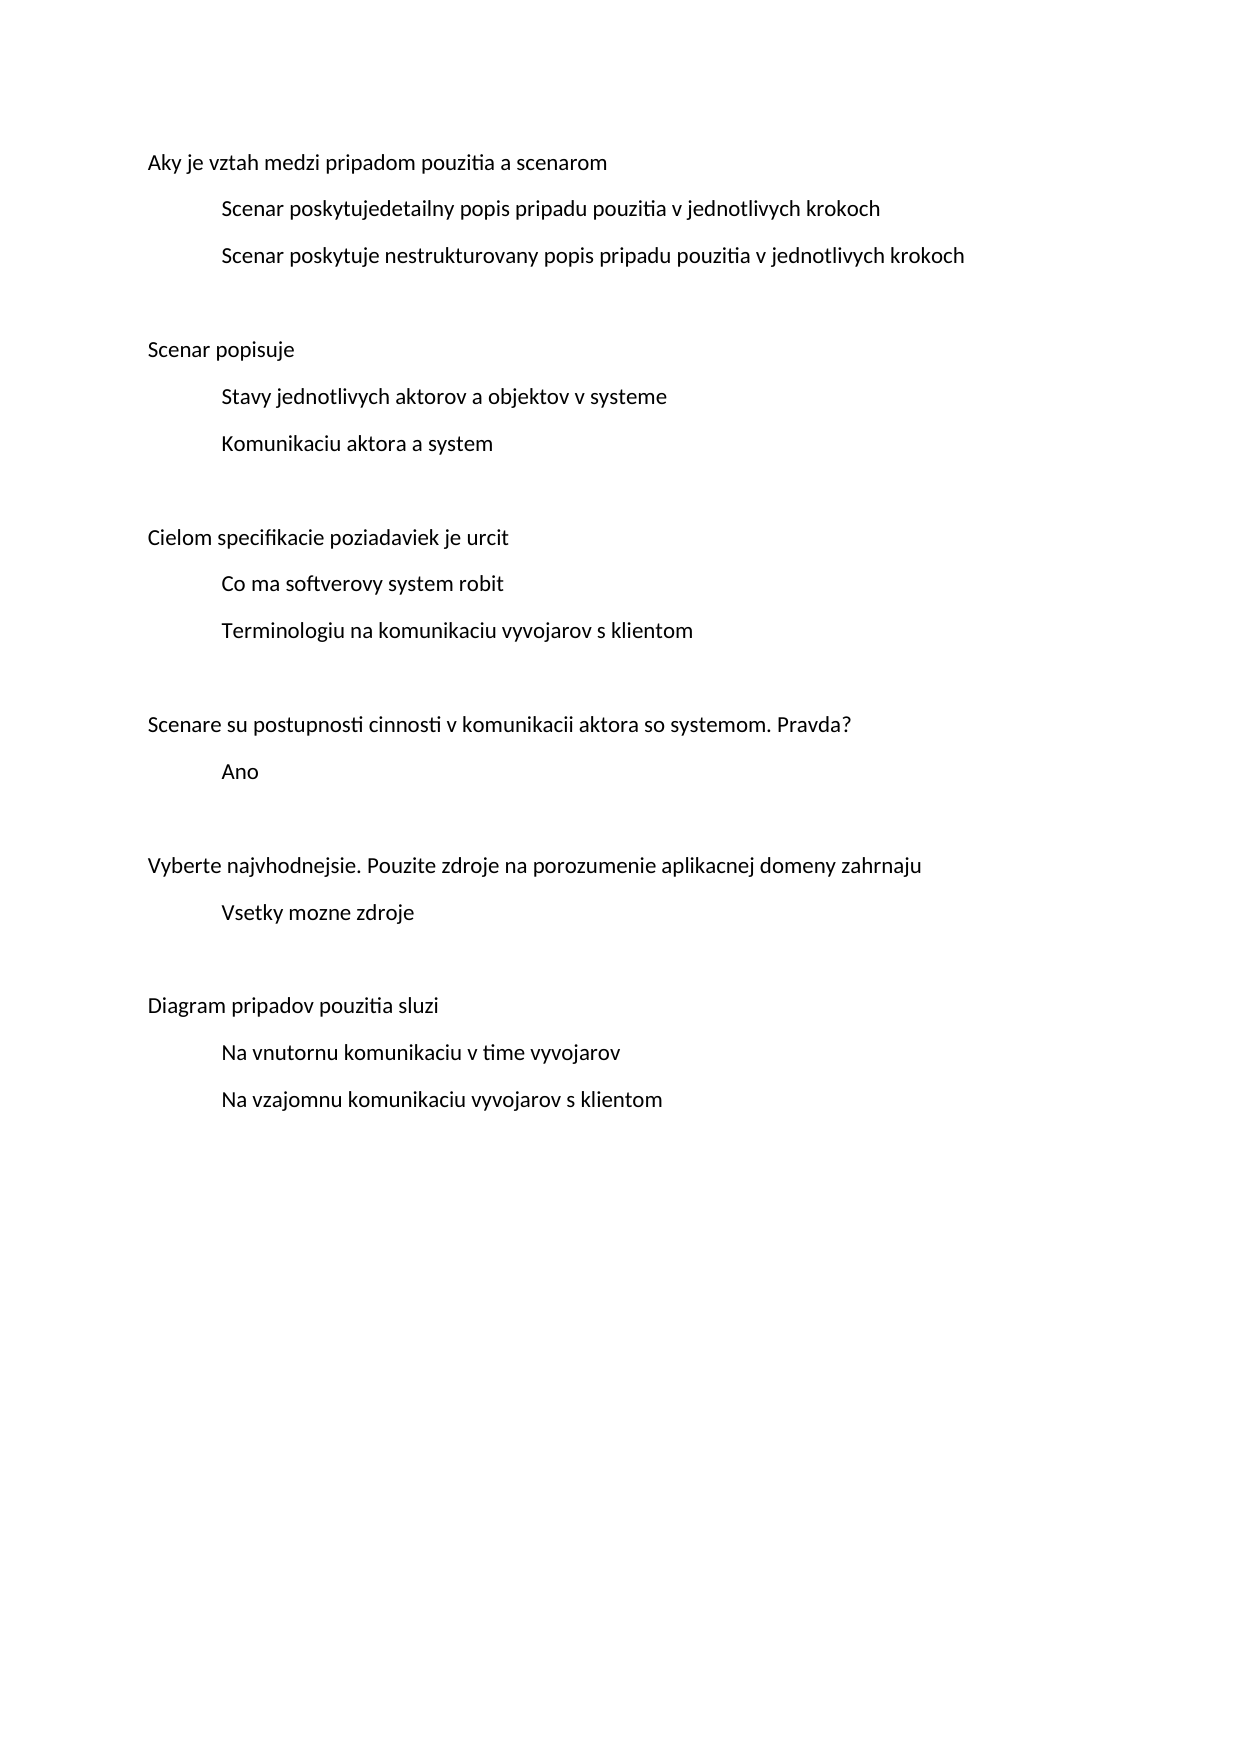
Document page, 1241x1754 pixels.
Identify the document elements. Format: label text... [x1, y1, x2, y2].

text Co ma softverovy system robit [148, 569, 1093, 597]
text Scenar poskytujedetailny popis pripadu pouzitia v jednotlivych krokoch [148, 194, 1093, 222]
text Ano [148, 757, 1093, 785]
text Scenare su postupnosti cinnosti v komunikacii aktora so systemom. Pravda? [148, 710, 1093, 738]
text Scenar poskytuje nestrukturovany popis pripadu pouzitia v jednotlivych krokoch [148, 241, 1093, 269]
text Diagram pripadov pouzitia sluzi [148, 991, 1093, 1019]
text Vsetky mozne zdroje [148, 898, 1093, 926]
text Aky je vztah medzi pripadom pouzitia a scenarom [148, 148, 1093, 176]
text Terminologiu na komunikaciu vyvojarov s klientom [148, 616, 1093, 644]
text Vyberte najvhodnejsie. Pouzite zdroje na porozumenie aplikacnej domeny zahrnaju [148, 851, 1093, 879]
text Stavy jednotlivych aktorov a objektov v systeme [148, 382, 1093, 410]
text Komunikaciu aktora a system [148, 429, 1093, 457]
text Na vnutornu komunikaciu v time vyvojarov [148, 1038, 1093, 1066]
text Cielom specifikacie poziadaviek je urcit [148, 523, 1093, 551]
text Scenar popisuje [148, 335, 1093, 363]
text Na vzajomnu komunikaciu vyvojarov s klientom [148, 1085, 1093, 1113]
